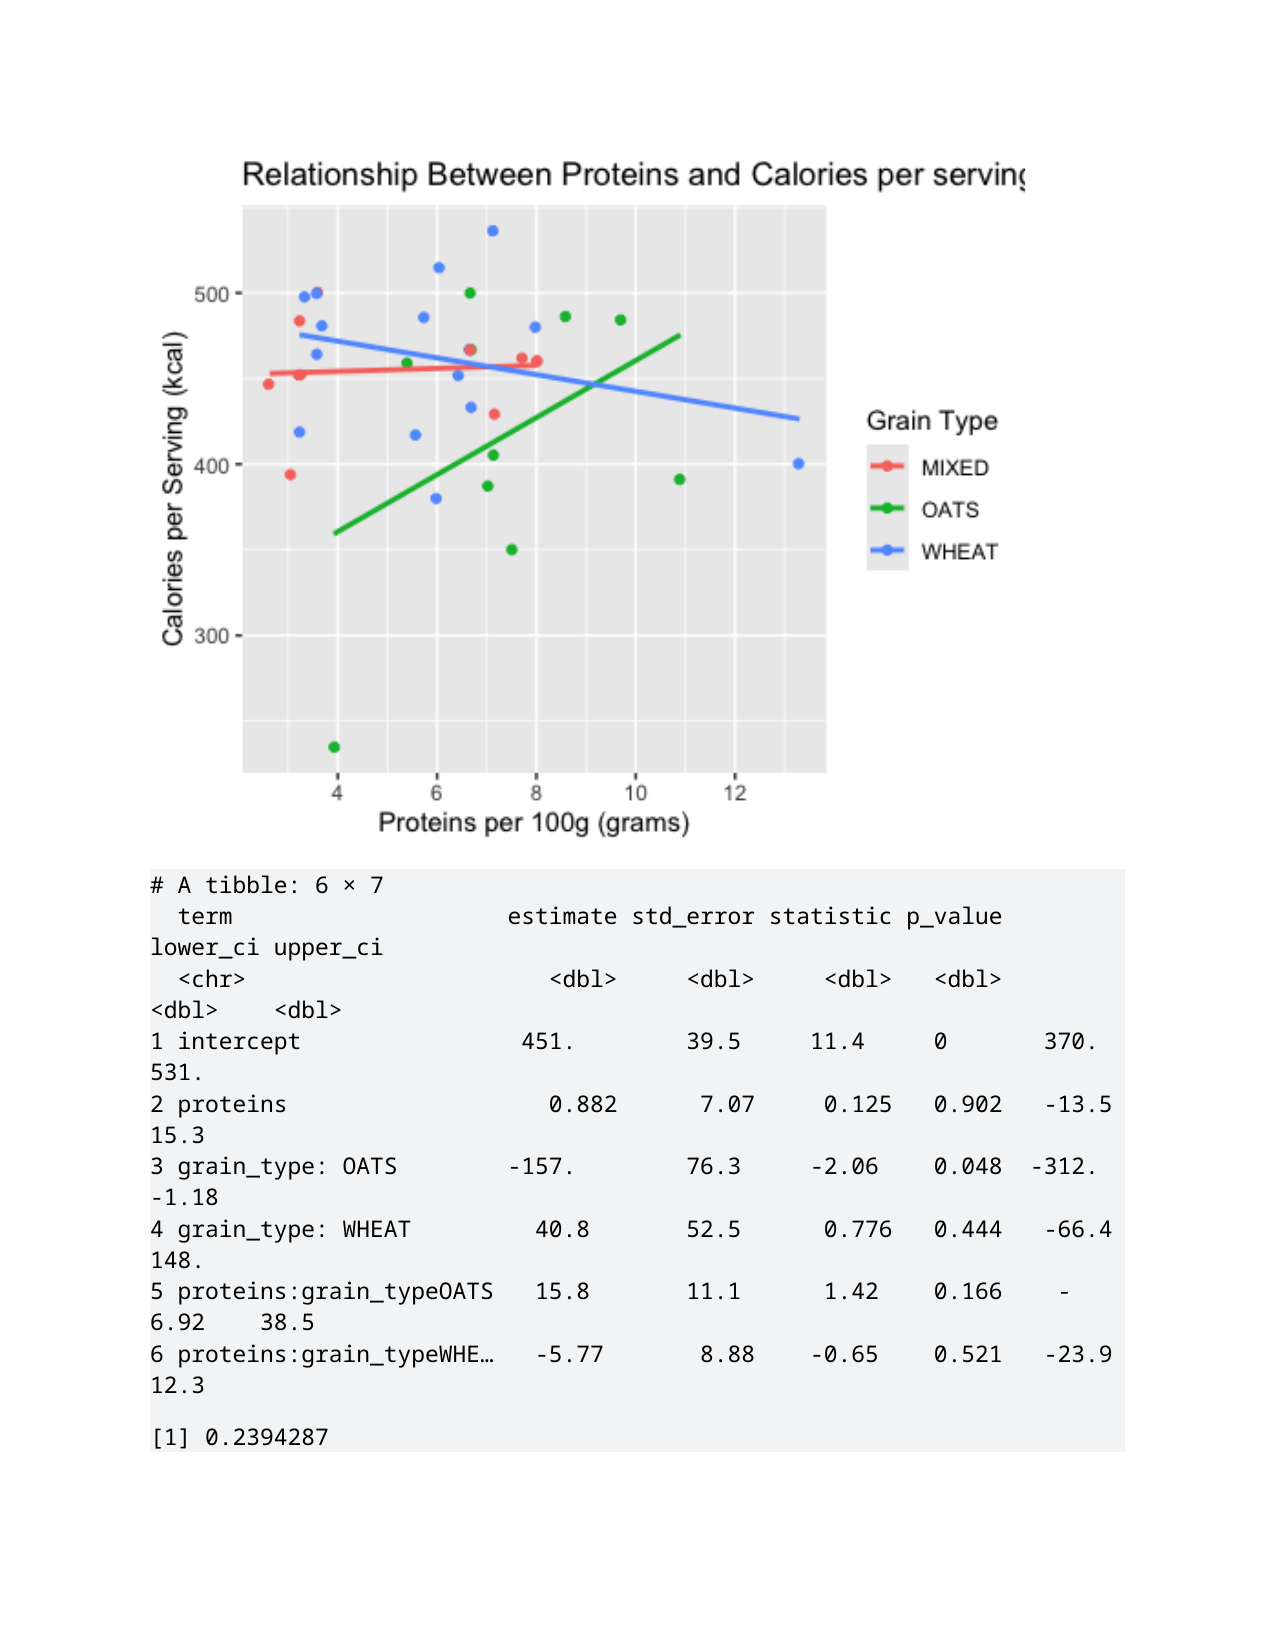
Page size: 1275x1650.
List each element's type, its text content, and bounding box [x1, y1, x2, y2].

text [1] 0.2394287 [150, 1421, 1125, 1452]
picture [150, 150, 1025, 850]
text # A tibble: 6 × 7 term estimate std_error statistic p_value lower_ci upper_ci <chr> <dbl> <dbl> <dbl> <dbl> <dbl> <dbl> 1 intercept 451. 39.5 11.4 0 370. 531. 2 proteins 0.882 7.07 0.125 0.902 -13.5 15.3 3 grain_type: OATS -157. 76.3 -2.06 0.048 -312. -1.18 4 grain_type: WHEAT 40.8 52.5 0.776 0.444 -66.4 148. 5 proteins:grain_typeOATS 15.8 11.1 1.42 0.166 -6.92 38.5 6 proteins:grain_typeWHE… -5.77 8.88 -0.65 0.521 -23.9 12.3 [150, 869, 1125, 1400]
